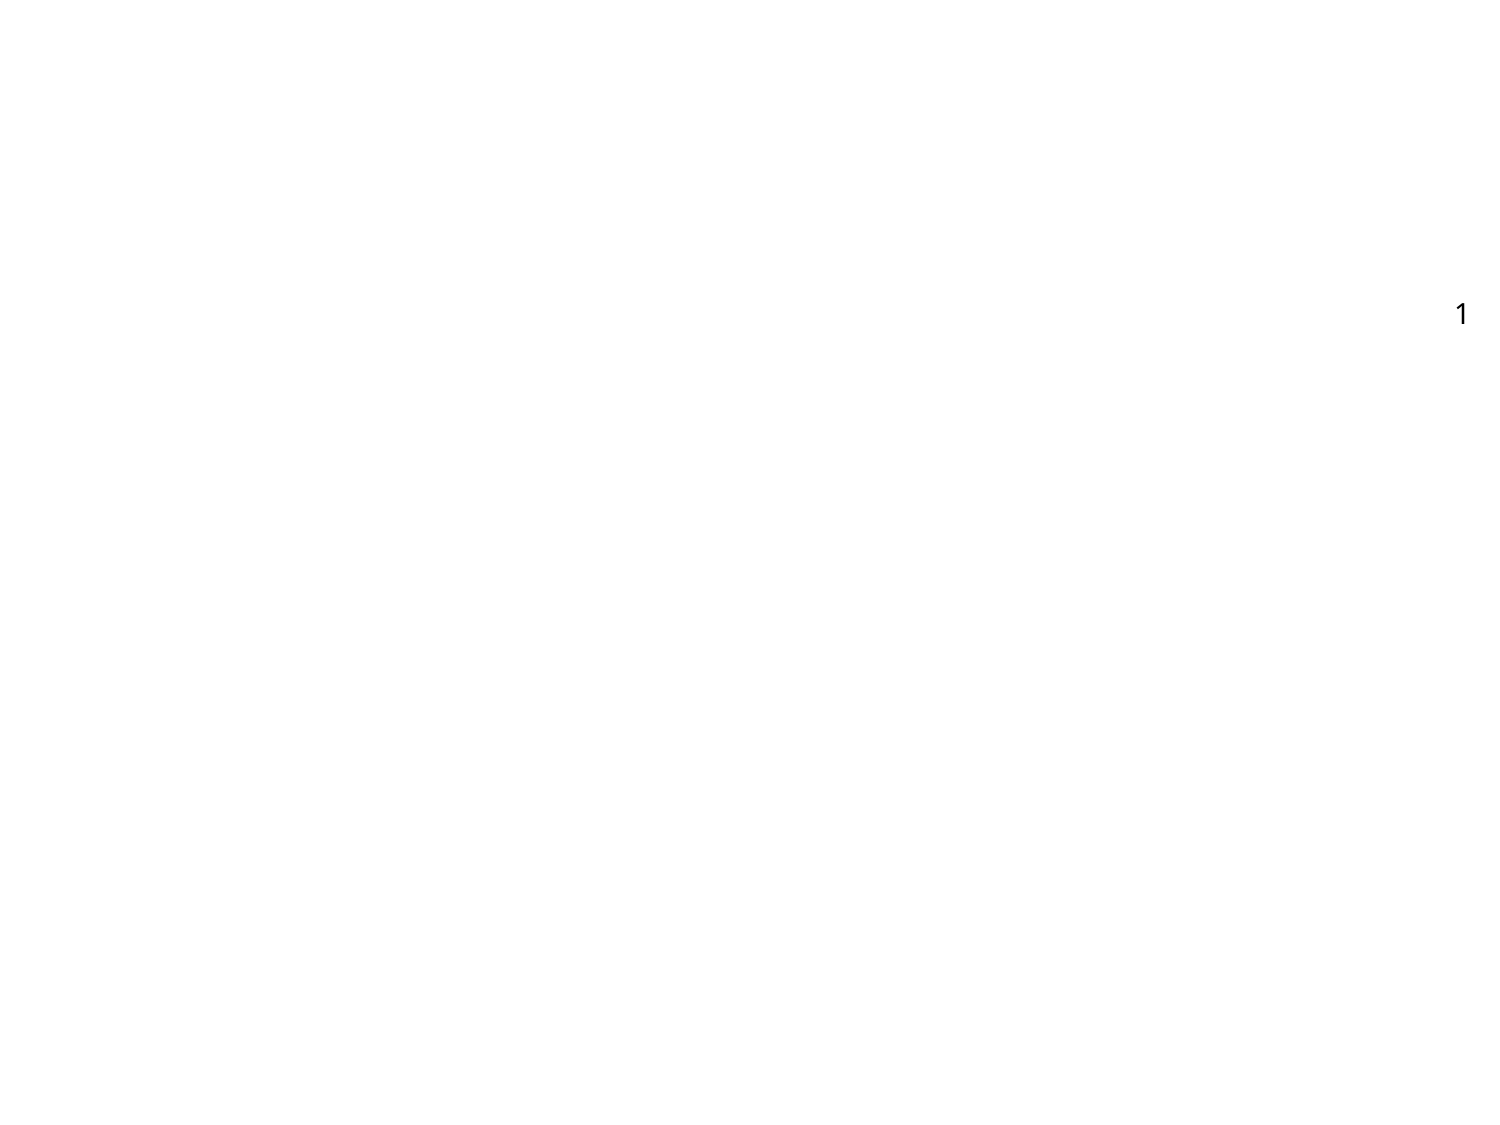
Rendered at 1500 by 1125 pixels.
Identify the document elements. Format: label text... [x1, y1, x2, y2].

text 1 [0, 293, 1470, 333]
